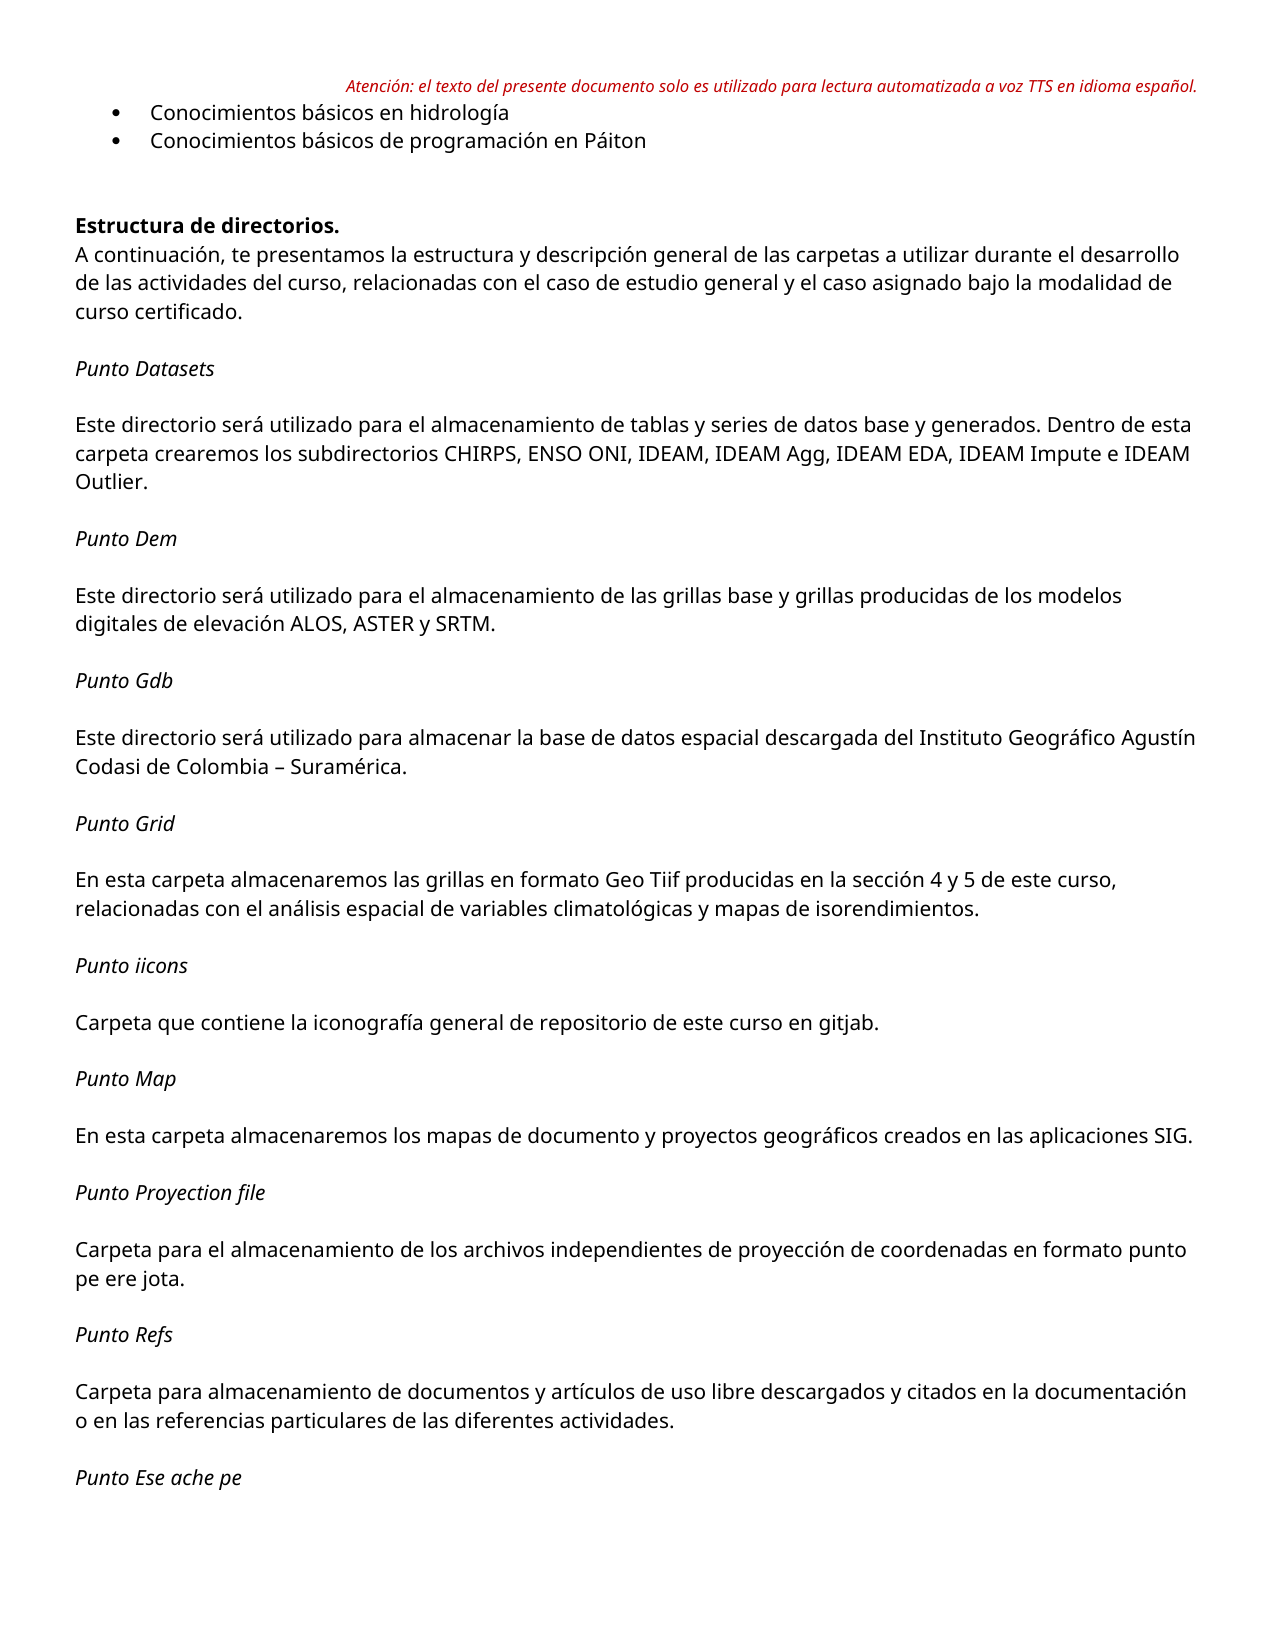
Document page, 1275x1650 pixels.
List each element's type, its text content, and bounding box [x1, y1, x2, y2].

text En esta carpeta almacenaremos los mapas de documento y proyectos geográficos creados en las aplicaciones SIG. [75, 1121, 1200, 1150]
text Punto Gdb [75, 666, 1200, 695]
text Este directorio será utilizado para el almacenamiento de tablas y series de datos base y generados. Dentro de esta carpeta crearemos los subdirectorios CHIRPS, ENSO ONI, IDEAM, IDEAM Agg, IDEAM EDA, IDEAM Impute e IDEAM Outlier. [75, 411, 1200, 496]
list Conocimientos básicos en hidrología [112, 98, 1200, 126]
text Punto Dem [75, 524, 1200, 553]
text Punto Datasets [75, 354, 1200, 382]
text Estructura de directorios. [75, 211, 1200, 240]
text Punto iicons [75, 951, 1200, 979]
text En esta carpeta almacenaremos las grillas en formato Geo Tiif producidas en la sección 4 y 5 de este curso, relacionadas con el análisis espacial de variables climatológicas y mapas de isorendimientos. [75, 866, 1200, 922]
text Punto Refs [75, 1321, 1200, 1349]
text Punto Proyection file [75, 1178, 1200, 1207]
text Este directorio será utilizado para el almacenamiento de las grillas base y grillas producidas de los modelos digitales de elevación ALOS, ASTER y SRTM. [75, 581, 1200, 638]
text Este directorio será utilizado para almacenar la base de datos espacial descargada del Instituto Geográfico Agustín Codasi de Colombia – Suramérica. [75, 723, 1200, 780]
text Punto Ese ache pe [75, 1463, 1200, 1491]
text Carpeta para almacenamiento de documentos y artículos de uso libre descargados y citados en la documentación o en las referencias particulares de las diferentes actividades. [75, 1377, 1200, 1434]
text Carpeta que contiene la iconografía general de repositorio de este curso en gitjab. [75, 1008, 1200, 1036]
text A continuación, te presentamos la estructura y descripción general de las carpetas a utilizar durante el desarrollo de las actividades del curso, relacionadas con el caso de estudio general y el caso asignado bajo la modalidad de curso certificado. [75, 240, 1200, 325]
text Carpeta para el almacenamiento de los archivos independientes de proyección de coordenadas en formato punto pe ere jota. [75, 1235, 1200, 1292]
text Punto Grid [75, 809, 1200, 837]
list Conocimientos básicos de programación en Páiton [112, 126, 1200, 154]
text Punto Map [75, 1064, 1200, 1093]
